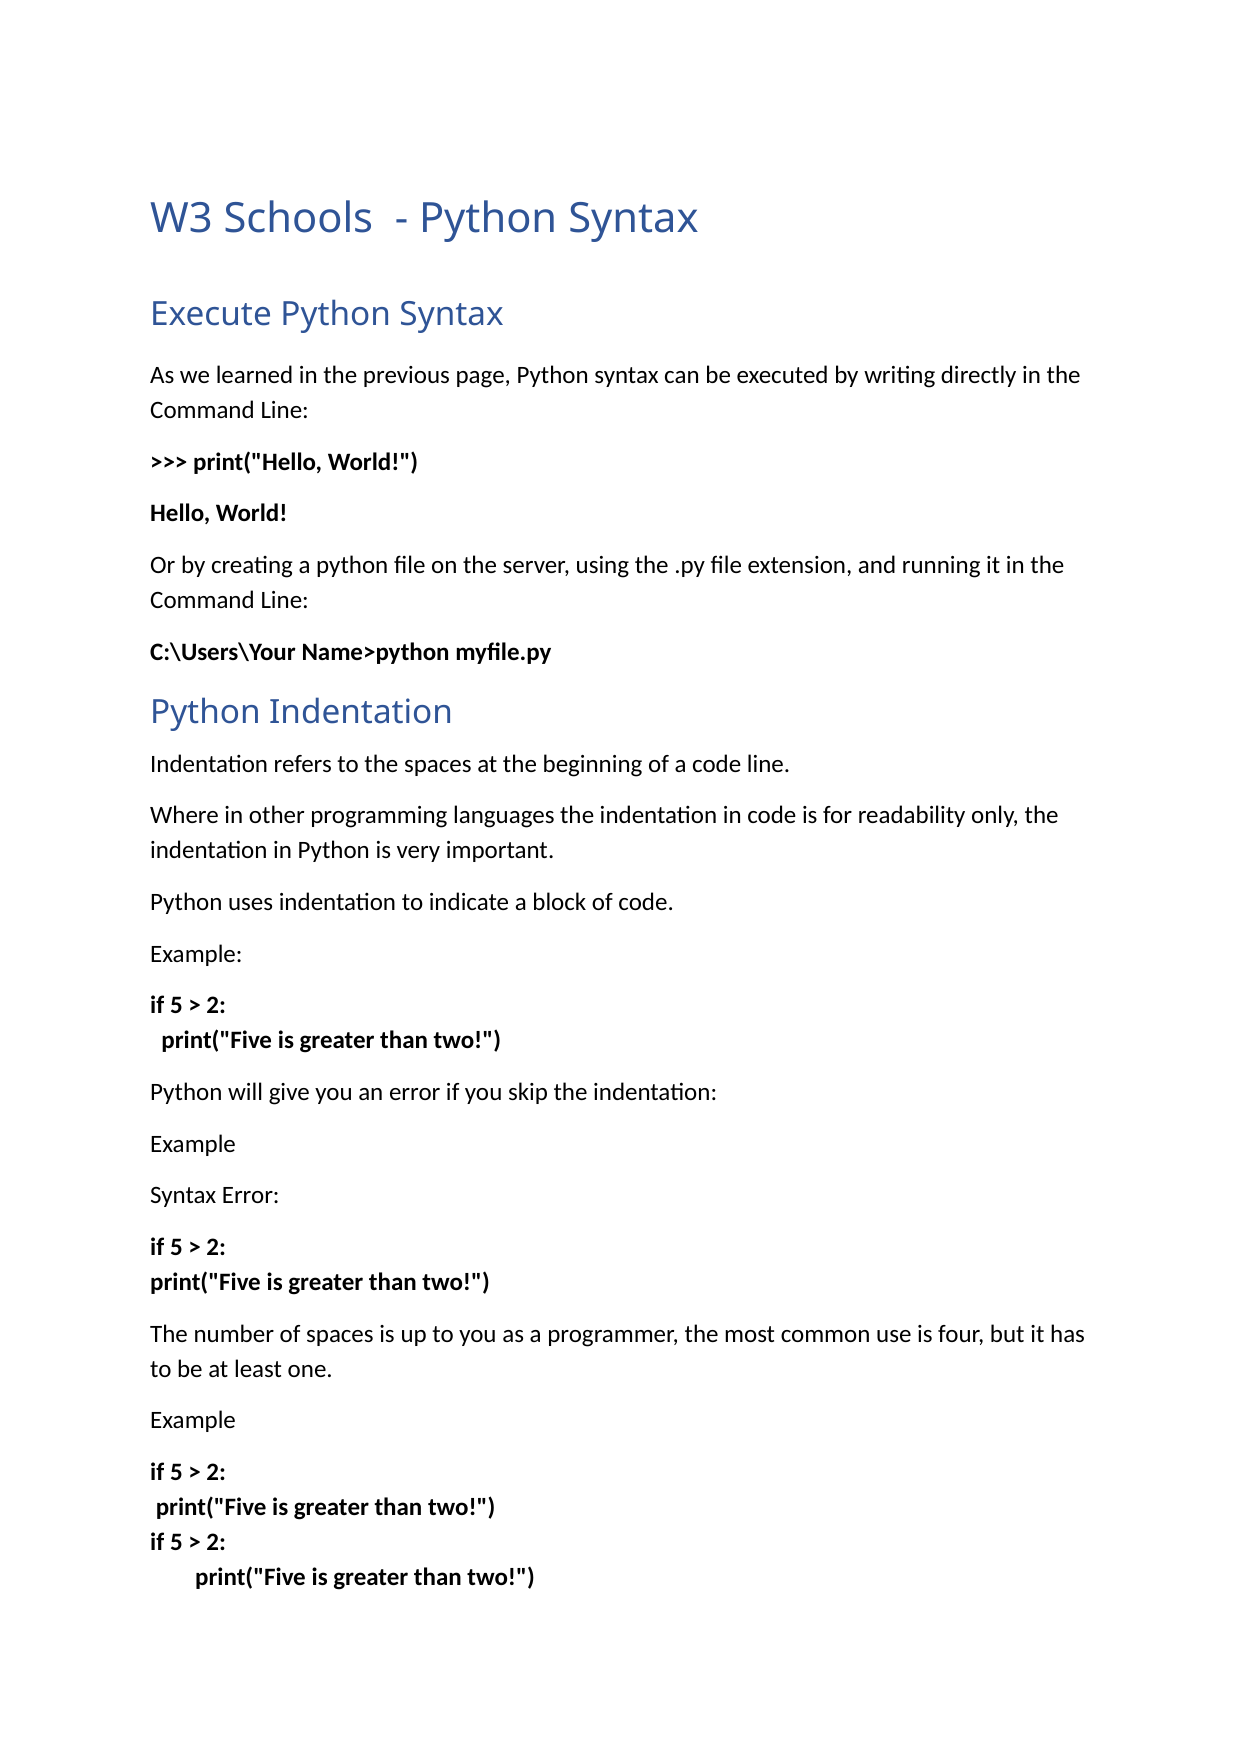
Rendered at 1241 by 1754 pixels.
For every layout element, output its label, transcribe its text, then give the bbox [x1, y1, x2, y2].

text Indentation refers to the spaces at the beginning of a code line. [150, 748, 1090, 778]
subtitle Python Indentation [150, 687, 1090, 733]
subtitle Or by creating a python file on the server, using the .py file extension, and running it in the Command Line: [150, 549, 1090, 614]
text Python will give you an error if you skip the indentation: [150, 1076, 1090, 1107]
subtitle Execute Python Syntax [150, 290, 1090, 336]
text Example: [150, 938, 1090, 968]
text if 5 > 2: print("Five is greater than two!") [150, 1231, 1090, 1297]
text Where in other programming languages the indentation in code is for readability only, the indentation in Python is very important. [150, 799, 1090, 865]
subtitle C:\Users\Your Name>python myfile.py [150, 636, 1090, 666]
text Example [150, 1404, 1090, 1435]
subtitle Hello, World! [150, 497, 1090, 528]
text if 5 > 2: print("Five is greater than two!") [150, 989, 1090, 1055]
text Example [150, 1128, 1090, 1158]
text if 5 > 2: print("Five is greater than two!") if 5 > 2: print("Five is greater than two!") [150, 1456, 1090, 1592]
text The number of spaces is up to you as a programmer, the most common use is four, but it has to be at least one. [150, 1318, 1090, 1383]
subtitle >>> print("Hello, World!") [150, 446, 1090, 476]
text Python uses indentation to indicate a block of code. [150, 886, 1090, 917]
subtitle W3 Schools - Python Syntax [150, 187, 1090, 244]
subtitle As we learned in the previous page, Python syntax can be executed by writing directly in the Command Line: [150, 359, 1090, 424]
text Syntax Error: [150, 1179, 1090, 1210]
